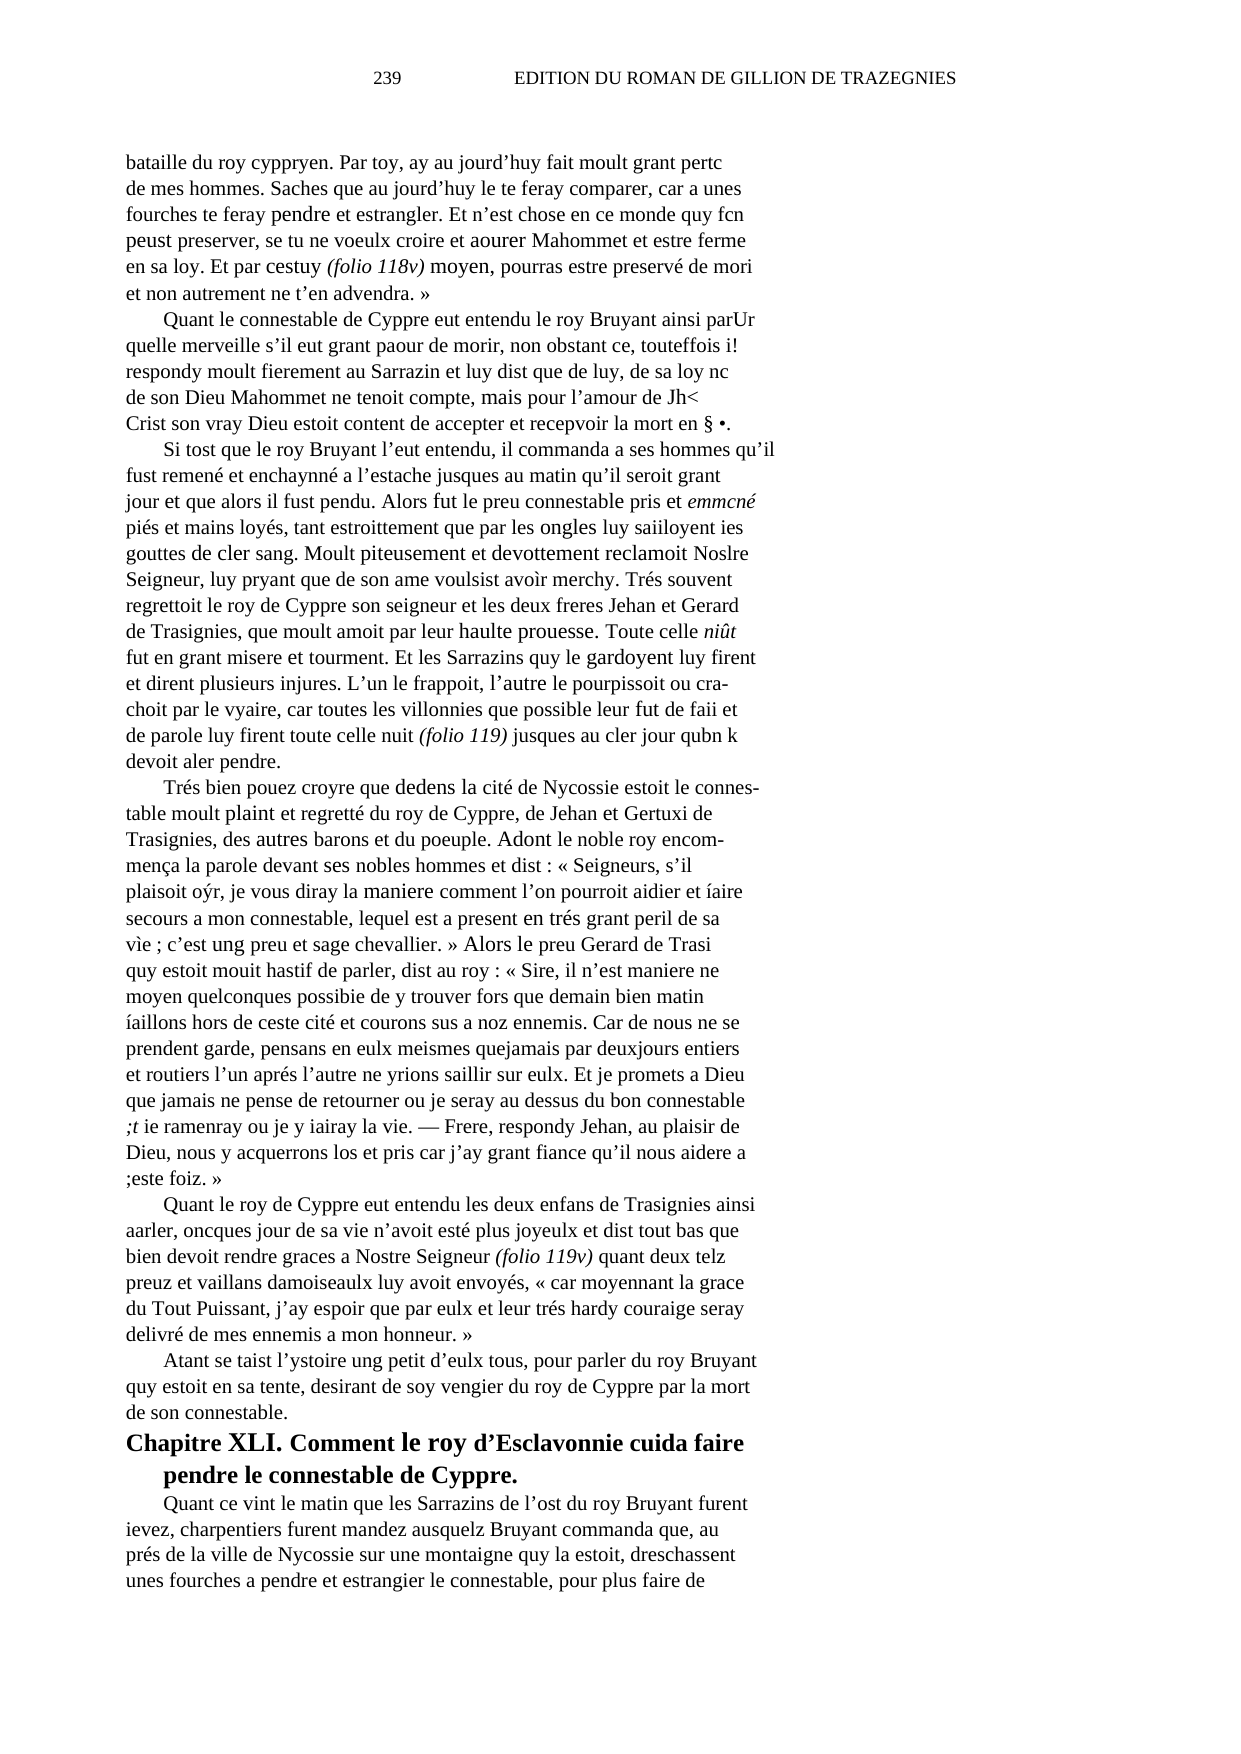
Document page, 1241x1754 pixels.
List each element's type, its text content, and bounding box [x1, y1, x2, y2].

text Si tost que le roy Bruyant l’eut entendu, il commanda a ses hommes qu’il fust remené et enchaynné a l’estache jusques au matin qu’il seroit grant jour et que alors il fust pendu. Alors fut le preu connestable pris et emmcné piés et mains loyés, tant estroittement que par les ongles luy saiiloyent ies gouttes de cler sang. Moult piteusement et devottement reclamoit Noslre Seigneur, luy pryant que de son ame voulsist avoìr merchy. Trés souvent regrettoit le roy de Cyppre son seigneur et les deux freres Jehan et Gerard de Trasignies, que moult amoit par leur haulte prouesse. Toute celle niût fut en grant misere et tourment. Et les Sarrazins quy le gardoyent luy firent et dirent plusieurs injures. L’un le frappoit, l’autre le pourpissoit ou cra- choit par le vyaire, car toutes les villonnies que possible leur fut de faii et de parole luy firent toute celle nuit (folio 119) jusques au cler jour qubn k devoit aler pendre. [126, 435, 1090, 774]
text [126, 1490, 1090, 1592]
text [126, 149, 1090, 305]
text Chapitre XLI. Comment le roy d’Esclavonnie cuida faire pendre le connestable de Cyppre. [126, 1425, 1090, 1490]
text Quant le connestable de Cyppre eut entendu le roy Bruyant ainsi parUr quelle merveille s’il eut grant paour de morir, non obstant ce, touteffois i! respondy moult fierement au Sarrazin et luy dist que de luy, de sa loy nc de son Dieu Mahommet ne tenoit compte, mais pour l’amour de Jh< Crist son vray Dieu estoit content de accepter et recepvoir la mort en § •. [126, 305, 1090, 435]
text quy estoit mouit hastif de parler, dist au roy : « Sire, il n’est maniere ne moyen quelconques possibie de y trouver fors que demain bien matin íaillons hors de ceste cité et courons sus a noz ennemis. Car de nous ne se prendent garde, pensans en eulx meismes quejamais par deuxjours entiers et routiers l’un aprés l’autre ne yrions saillir sur eulx. Et je promets a Dieu que jamais ne pense de retourner ou je seray au dessus du bon connestable ;t ie ramenray ou je y iairay la vie. — Frere, respondy Jehan, au plaisir de Dieu, nous y acquerrons los et pris car j’ay grant fiance qu’il nous aidere a ;este foiz. » [126, 956, 1090, 1191]
text Trés bien pouez croyre que dedens la cité de Nycossie estoit le connes- table moult plaint et regretté du roy de Cyppre, de Jehan et Gertuxi de Trasignies, des autres barons et du poeuple. Adont le noble roy encom- mença la parole devant ses nobles hommes et dist : « Seigneurs, s’il plaisoit oýr, je vous diray la maniere comment l’on pourroit aidier et íaire secours a mon connestable, lequel est a present en trés grant peril de sa vìe ; c’est ung preu et sage chevallier. » Alors le preu Gerard de Trasi [126, 774, 1090, 956]
text Quant le roy de Cyppre eut entendu les deux enfans de Trasignies ainsi aarler, oncques jour de sa vie n’avoit esté plus joyeulx et dist tout bas que bien devoit rendre graces a Nostre Seigneur (folio 119v) quant deux telz preuz et vaillans damoiseaulx luy avoit envoyés, « car moyennant la grace du Tout Puissant, j’ay espoir que par eulx et leur trés hardy couraige seray delivré de mes ennemis a mon honneur. » [126, 1191, 1090, 1347]
text Atant se taist l’ystoire ung petit d’eulx tous, pour parler du roy Bruyant quy estoit en sa tente, desirant de soy vengier du roy de Cyppre par la mort de son connestable. [126, 1347, 1090, 1425]
